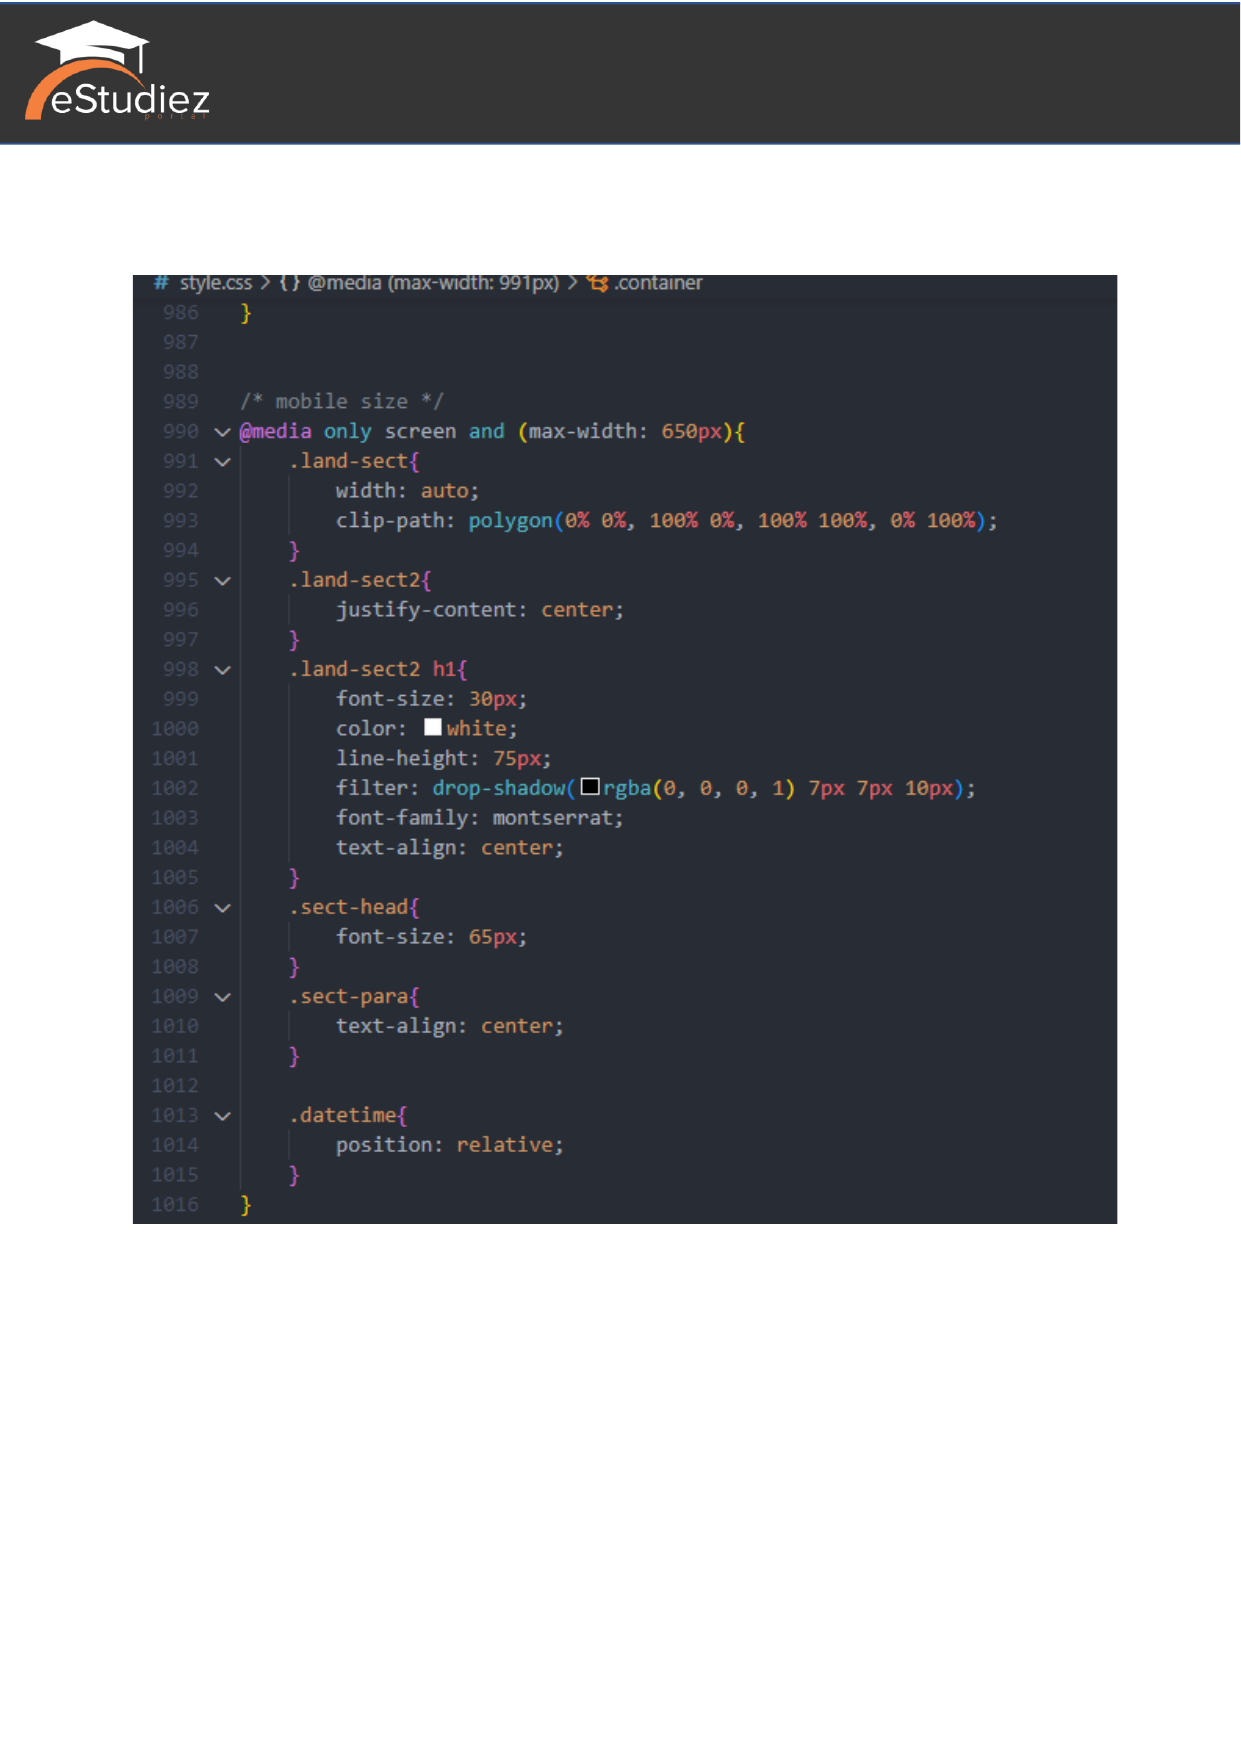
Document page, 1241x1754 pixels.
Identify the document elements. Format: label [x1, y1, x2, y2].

picture [132, 275, 1118, 1224]
picture [25, 20, 213, 124]
